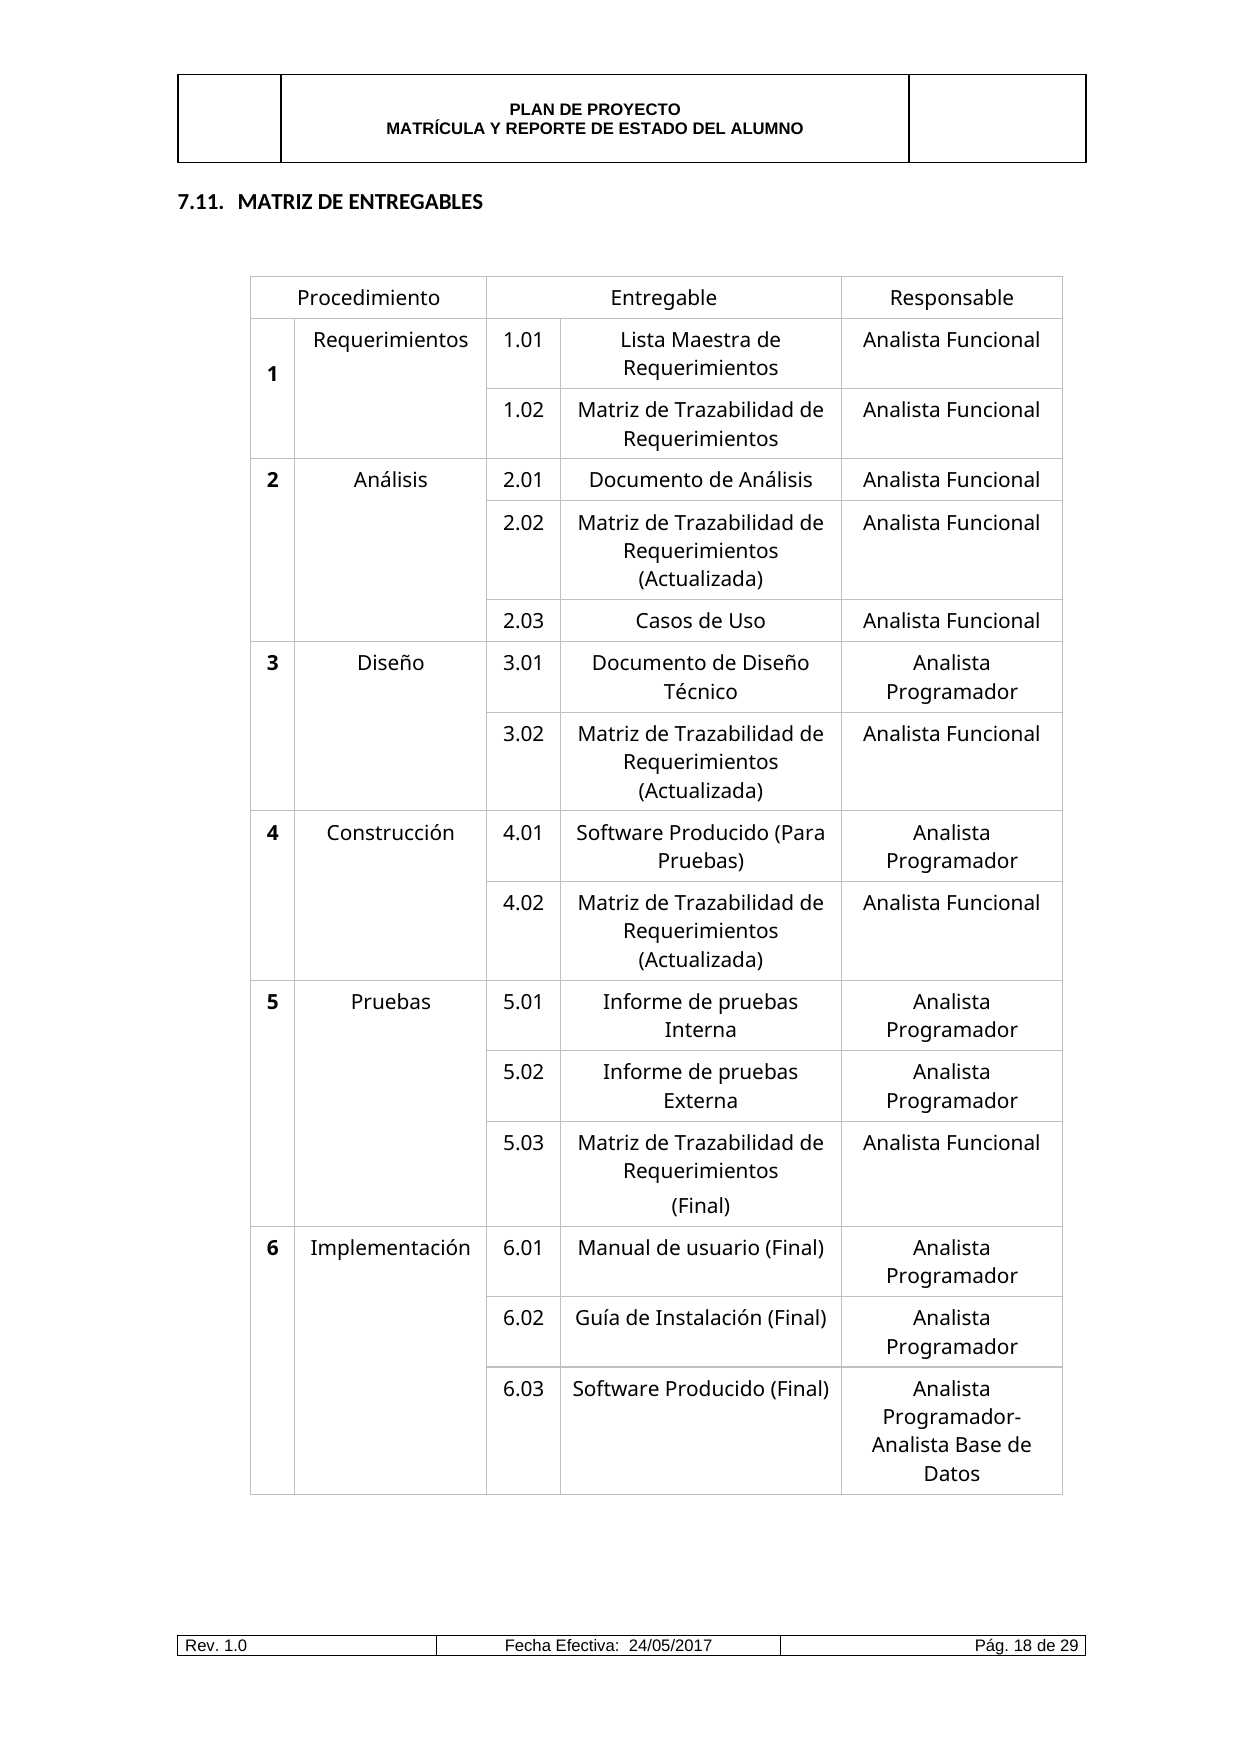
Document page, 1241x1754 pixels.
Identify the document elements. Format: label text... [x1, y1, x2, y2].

table_cell Documento de Análisis [561, 459, 841, 500]
table_cell Analista Funcional [842, 600, 1062, 641]
table_cell 5.01 [487, 981, 560, 1050]
table_cell 2.03 [487, 600, 560, 641]
table_header Procedimiento [251, 277, 486, 317]
table_cell Software Producido (Para Pruebas) [561, 811, 841, 881]
table_cell Analista Funcional [842, 882, 1062, 980]
table_cell 5.02 [487, 1051, 560, 1121]
table_cell Analista Funcional [842, 713, 1062, 810]
table_cell Construcción [295, 811, 486, 980]
table_cell 4.01 [487, 811, 560, 881]
table_cell 3 [251, 642, 294, 810]
table_cell Casos de Uso [561, 600, 841, 641]
table_cell Analista Programador [842, 981, 1062, 1050]
table_cell Analista Funcional [842, 389, 1062, 458]
table_cell Implementación [295, 1227, 486, 1494]
table_cell Analista Funcional [842, 1122, 1062, 1226]
table_cell 3.01 [487, 642, 560, 712]
table_cell Analista Funcional [842, 319, 1062, 388]
table_cell 6.02 [487, 1297, 560, 1366]
table_cell Matriz de Trazabilidad de Requerimientos (Actualizada) [561, 882, 841, 980]
table_cell Analista Programador- Analista Base de Datos [842, 1368, 1062, 1494]
table_cell Software Producido (Final) [561, 1368, 841, 1494]
table_cell 2.01 [487, 459, 560, 500]
table_cell Analista Programador [842, 642, 1062, 712]
table_cell 4.02 [487, 882, 560, 980]
table_cell 6.03 [487, 1368, 560, 1494]
table_cell 6.01 [487, 1227, 560, 1296]
table_cell Analista Funcional [842, 501, 1062, 599]
table_header Responsable [842, 277, 1062, 317]
table_cell 1 [251, 319, 294, 458]
table_cell Manual de usuario (Final) [561, 1227, 841, 1296]
table_cell Analista Programador [842, 1297, 1062, 1366]
table_header Entregable [487, 277, 841, 317]
table_cell Analista Funcional [842, 459, 1062, 500]
table_cell Guía de Instalación (Final) [561, 1297, 841, 1366]
table_cell Analista Programador [842, 1051, 1062, 1121]
table_cell 2 [251, 459, 294, 641]
table_cell 3.02 [487, 713, 560, 810]
table_cell 1.02 [487, 389, 560, 458]
table_cell Documento de Diseño Técnico [561, 642, 841, 712]
subtitle MATRIZ DE ENTREGABLES [177, 187, 1063, 215]
table_cell Matriz de Trazabilidad de Requerimientos (Final) [561, 1122, 841, 1226]
table_cell 2.02 [487, 501, 560, 599]
table_cell Análisis [295, 459, 486, 641]
table_cell Informe de pruebas Externa [561, 1051, 841, 1121]
table_cell 6 [251, 1227, 294, 1494]
table_cell Requerimientos [295, 319, 486, 458]
table_cell Matriz de Trazabilidad de Requerimientos (Actualizada) [561, 713, 841, 810]
table_cell Analista Programador [842, 1227, 1062, 1296]
table_cell 5.03 [487, 1122, 560, 1226]
table_cell Matriz de Trazabilidad de Requerimientos (Actualizada) [561, 501, 841, 599]
table_cell 5 [251, 981, 294, 1226]
table_cell Lista Maestra de Requerimientos [561, 319, 841, 388]
table_cell Diseño [295, 642, 486, 810]
table_cell Pruebas [295, 981, 486, 1226]
table_cell Informe de pruebas Interna [561, 981, 841, 1050]
table_cell 1.01 [487, 319, 560, 388]
table_cell Matriz de Trazabilidad de Requerimientos [561, 389, 841, 458]
table_cell Analista Programador [842, 811, 1062, 881]
table_cell 4 [251, 811, 294, 980]
